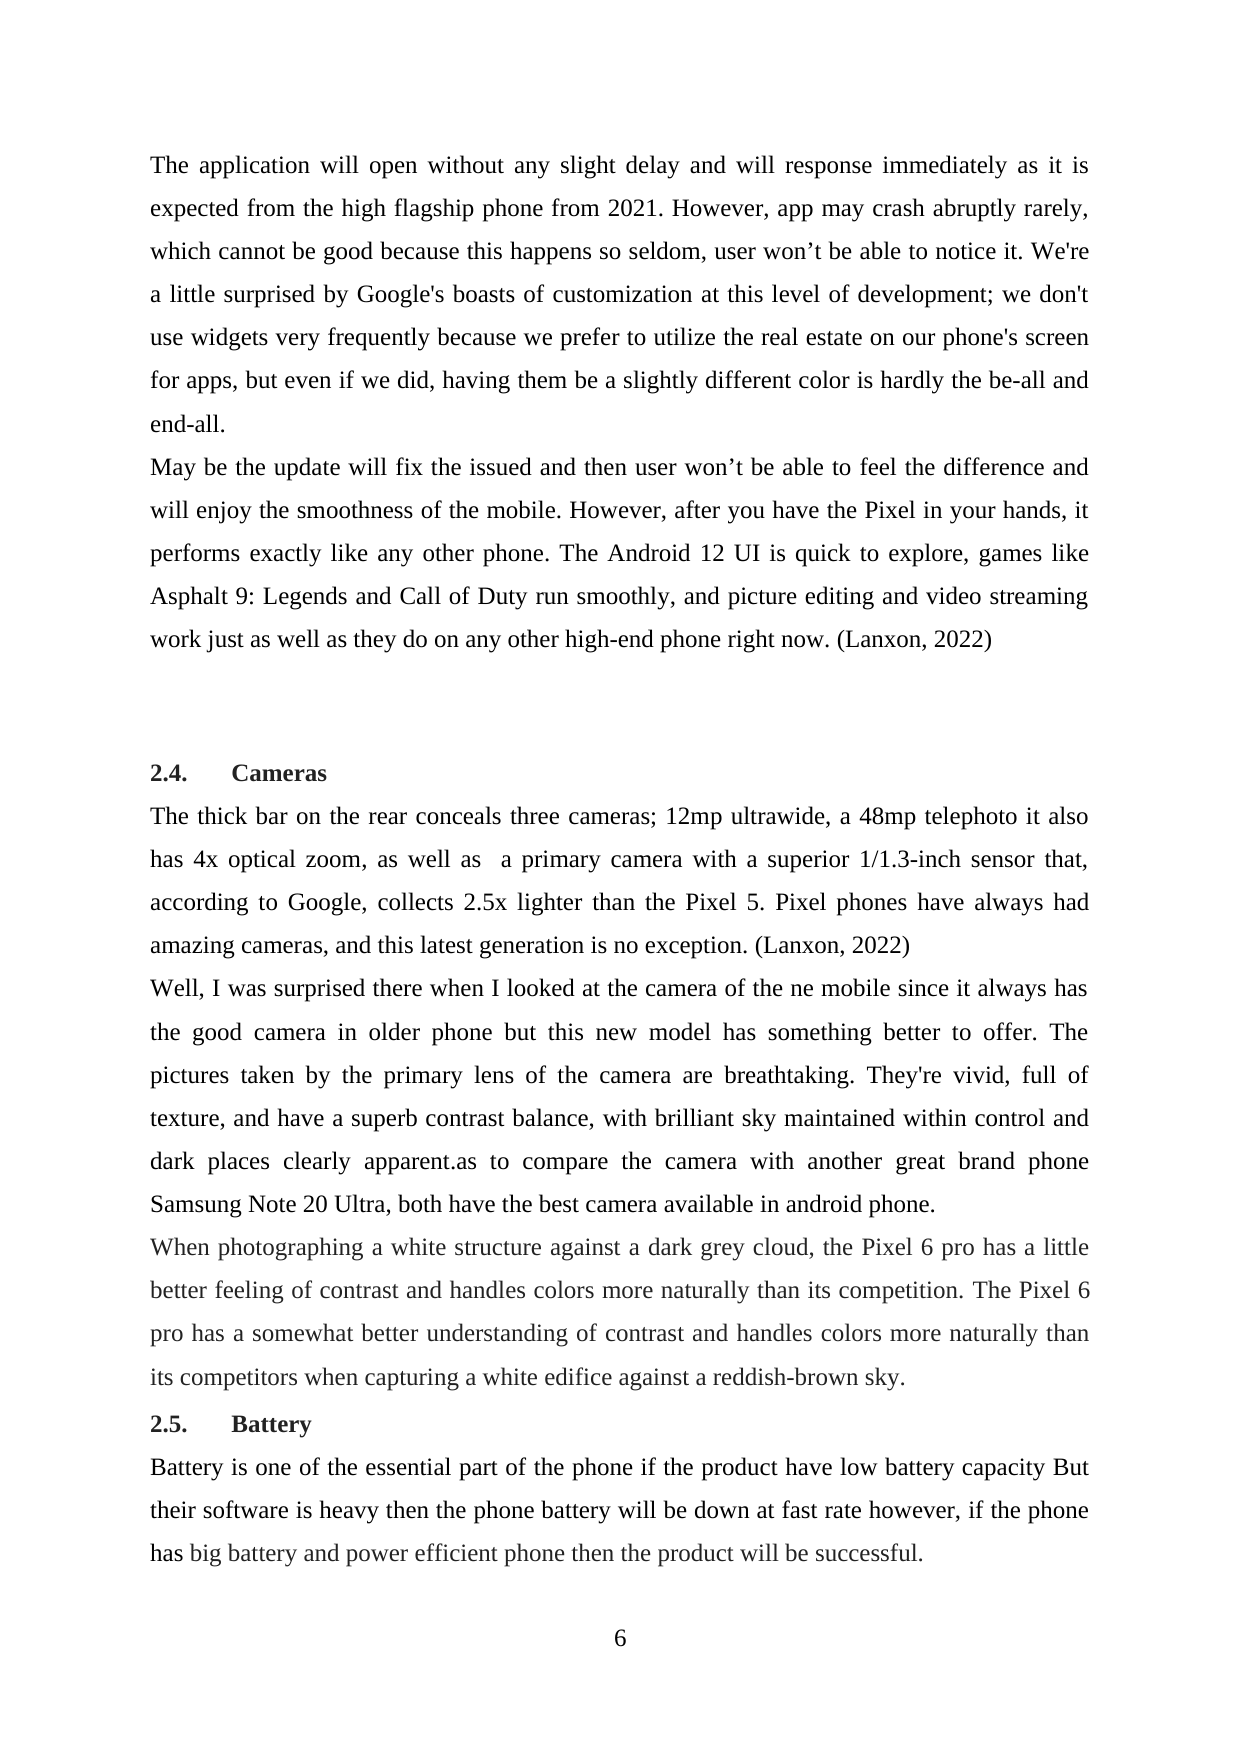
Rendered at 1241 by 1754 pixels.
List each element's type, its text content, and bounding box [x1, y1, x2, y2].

text May be the update will fix the issued and then user won’t be able to feel the difference and will enjoy the smoothness of the mobile. However, after you have the Pixel in your hands, it performs exactly like any other phone. The Android 12 UI is quick to explore, games like Asphalt 9: Legends and Call of Duty run smoothly, and picture editing and video streaming work just as well as they do on any other high-end phone right now. [150, 452, 1090, 653]
text The thick bar on the rear conceals three cameras; 12mp ultrawide, a 48mp telephoto it also has 4x optical zoom, as well as a primary camera with a superior 1/1.3-inch sensor that, according to Google, collects 2.5x lighter than the Pixel 5. Pixel phones have always had amazing cameras, and this latest generation is no exception. [150, 801, 1090, 959]
text Battery is one of the essential part of the phone if the product have low battery capacity But their software is heavy then the phone battery will be down at fast rate however, if the phone has big battery and power efficient phone then the product will be successful. [150, 1452, 1090, 1567]
subtitle Cameras [150, 758, 1090, 787]
text The application will open without any slight delay and will response immediately as it is expected from the high flagship phone from 2021. However, app may crash abruptly rarely, which cannot be good because this happens so seldom, user won’t be able to notice it. We're a little surprised by Google's boasts of customization at this level of development; we don't use widgets very frequently because we prefer to utilize the real estate on our phone's screen for apps, but even if we did, having them be a slightly different color is hardly the be-all and end-all. [150, 150, 1090, 437]
subtitle Battery [150, 1409, 1090, 1438]
text When photographing a white structure against a dark grey cloud, the Pixel 6 pro has a little better feeling of contrast and handles colors more naturally than its competition. The Pixel 6 pro has a somewhat better understanding of contrast and handles colors more naturally than its competitors when capturing a white edifice against a reddish-brown sky. [150, 1232, 1090, 1390]
text Well, I was surprised there when I looked at the camera of the ne mobile since it always has the good camera in older phone but this new model has something better to offer. The pictures taken by the primary lens of the camera are breathtaking. They're vivid, full of texture, and have a superb contrast balance, with brilliant sky maintained within control and dark places clearly apparent.as to compare the camera with another great brand phone Samsung Note 20 Ultra, both have the best camera available in android phone. [150, 973, 1090, 1218]
